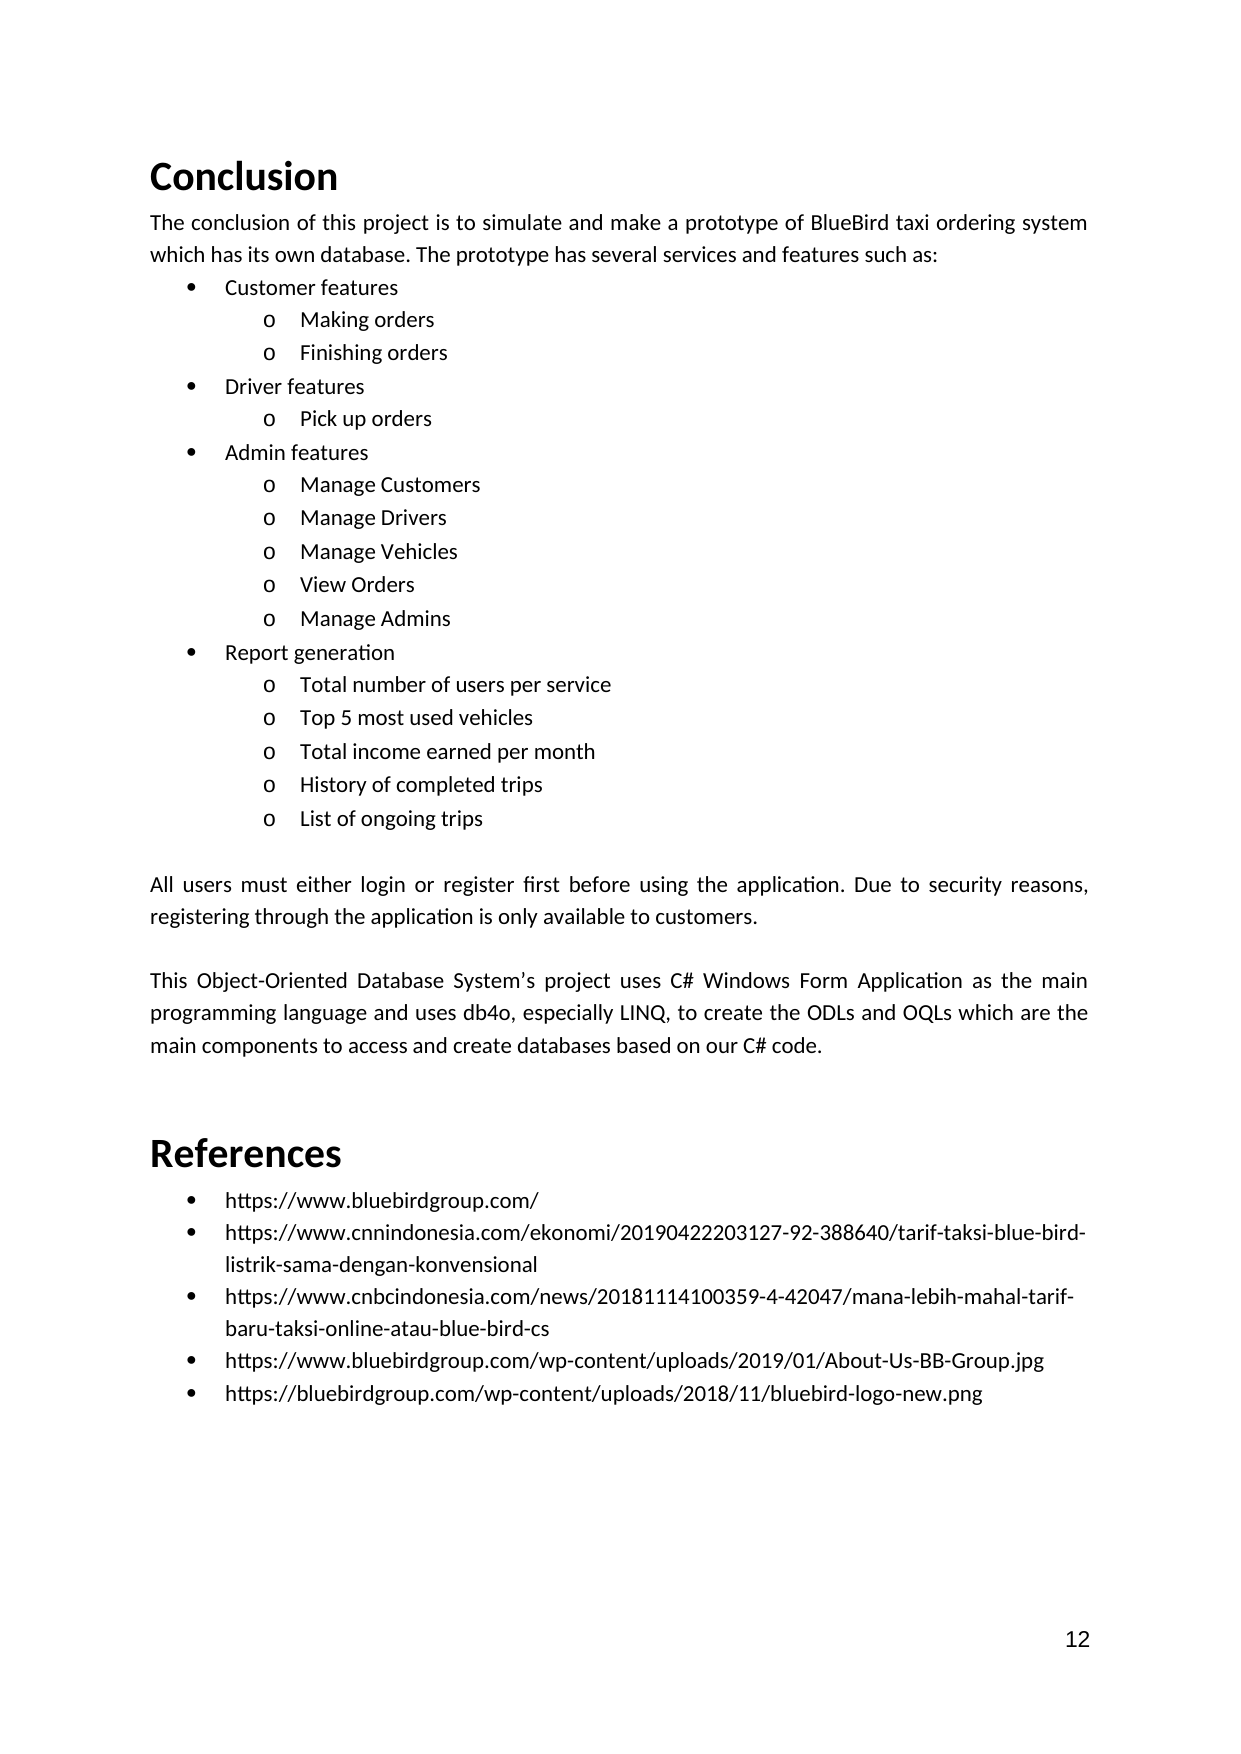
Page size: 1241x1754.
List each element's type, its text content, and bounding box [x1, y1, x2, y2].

list https://www.bluebirdgroup.com/ [187, 1186, 1090, 1214]
list Manage Admins [262, 604, 1090, 633]
list Top 5 most used vehicles [262, 703, 1090, 733]
list Finishing orders [262, 338, 1090, 368]
text Conclusion [150, 150, 1090, 201]
list Customer features [187, 273, 1090, 301]
list https://www.cnnindonesia.com/ekonomi/20190422203127-92-388640/tarif-taksi-blue-bird-listrik-sama-dengan-konvensional [187, 1218, 1090, 1278]
list https://www.cnbcindonesia.com/news/20181114100359-4-42047/mana-lebih-mahal-tarif-baru-taksi-online-atau-blue-bird-cs [187, 1282, 1090, 1342]
list Report generation [187, 638, 1090, 666]
list https://www.bluebirdgroup.com/wp-content/uploads/2019/01/About-Us-BB-Group.jpg [187, 1347, 1090, 1375]
list Manage Drivers [262, 503, 1090, 533]
text This Object-Oriented Database System’s project uses C# Windows Form Application as the main programming language and uses db4o, especially LINQ, to create the ODLs and OQLs which are the main components to access and create databases based on our C# code. [150, 966, 1090, 1059]
text References [150, 1127, 1090, 1178]
list History of completed trips [262, 771, 1090, 800]
list Total income earned per month [262, 737, 1090, 766]
text The conclusion of this project is to simulate and make a prototype of BlueBird taxi ordering system which has its own database. The prototype has several services and features such as: [150, 208, 1090, 269]
list Pick up orders [262, 404, 1090, 433]
list List of ongoing trips [262, 804, 1090, 833]
text All users must either login or register first before using the application. Due to security reasons, registering through the application is only available to customers. [150, 870, 1090, 930]
list https://bluebirdgroup.com/wp-content/uploads/2018/11/bluebird-logo-new.png [187, 1379, 1090, 1407]
list Manage Customers [262, 470, 1090, 499]
list Manage Vehicles [262, 537, 1090, 566]
list Driver features [187, 372, 1090, 400]
list View Orders [262, 571, 1090, 600]
list Making orders [262, 305, 1090, 334]
list Admin features [187, 438, 1090, 466]
list Total number of users per service [262, 670, 1090, 699]
